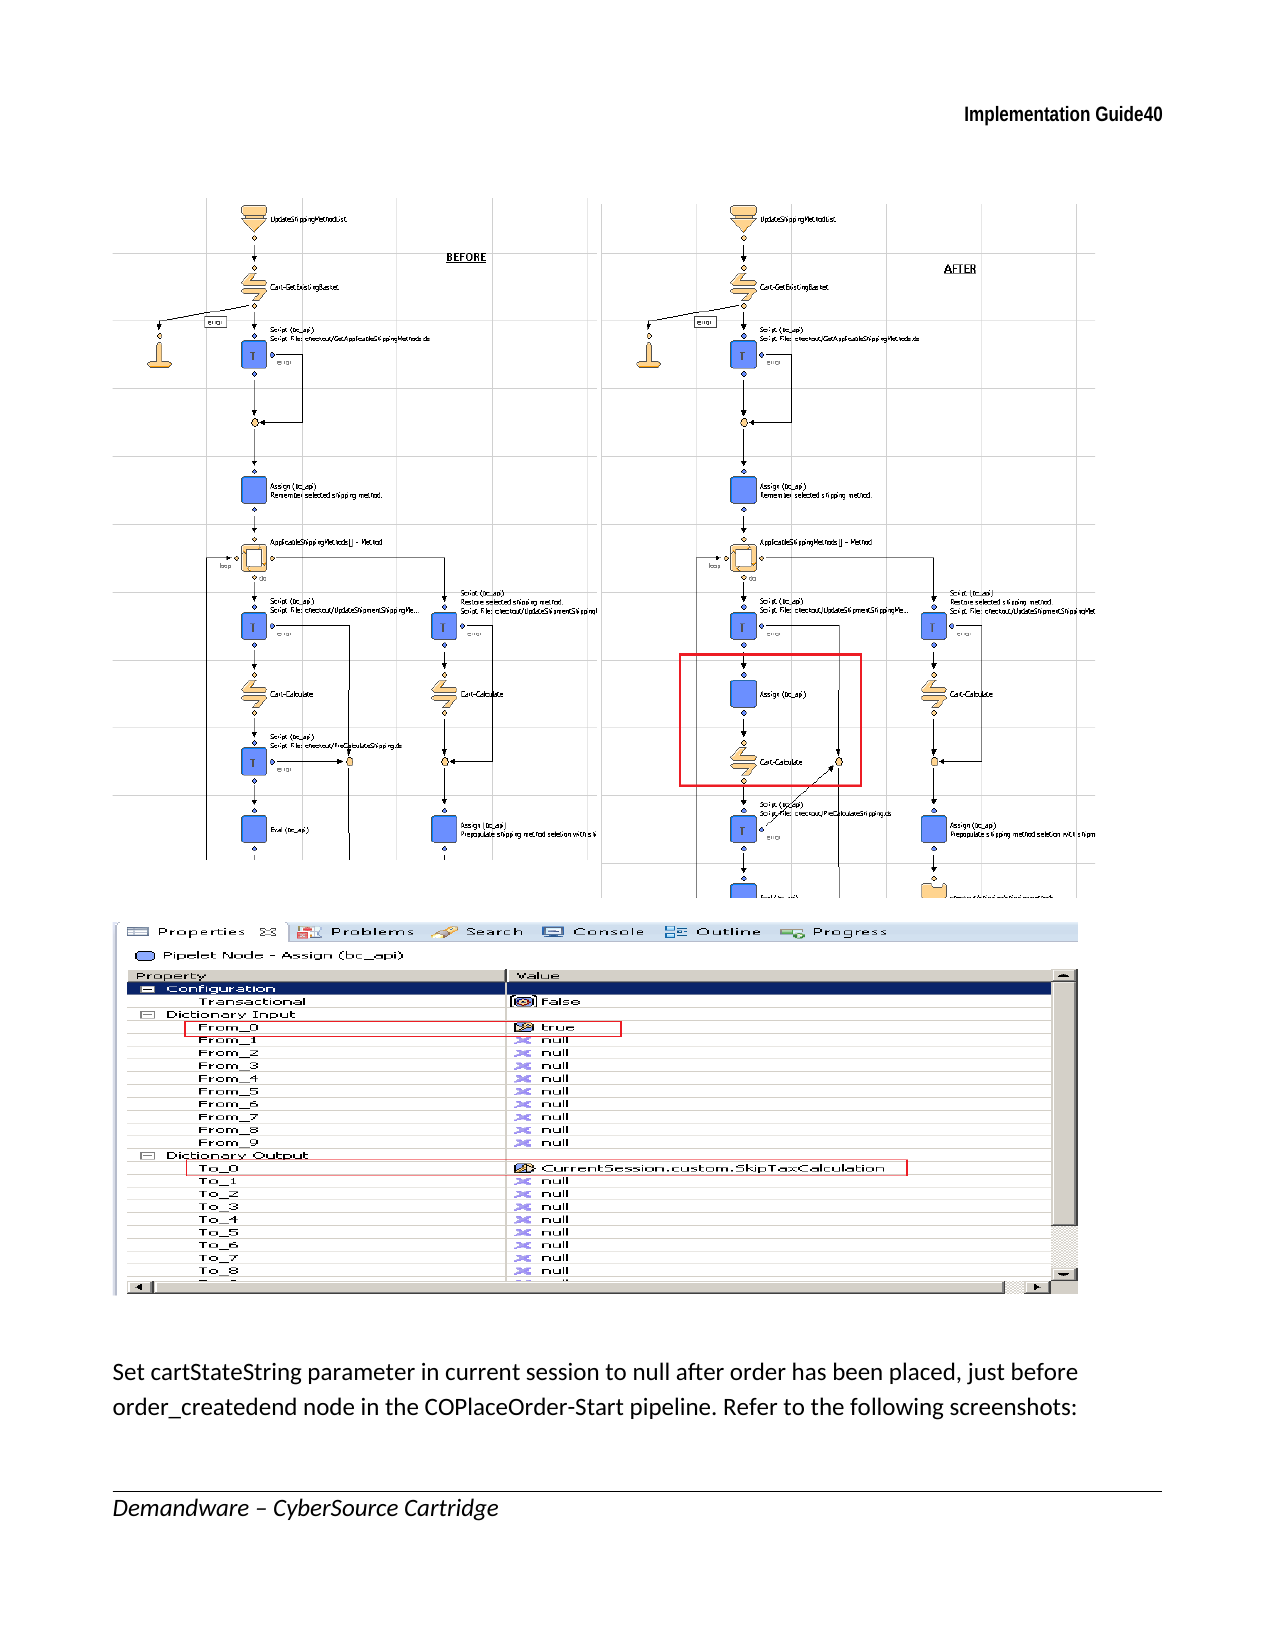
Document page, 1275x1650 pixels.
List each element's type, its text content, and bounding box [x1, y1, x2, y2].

picture [112, 922, 1080, 1296]
text Set cartStateString parameter in current session to null after order has been placed, just before order_createdend node in the COPlaceOrder-Start pipeline. Refer to the following screenshots: [112, 1356, 1162, 1422]
picture [112, 198, 1096, 898]
